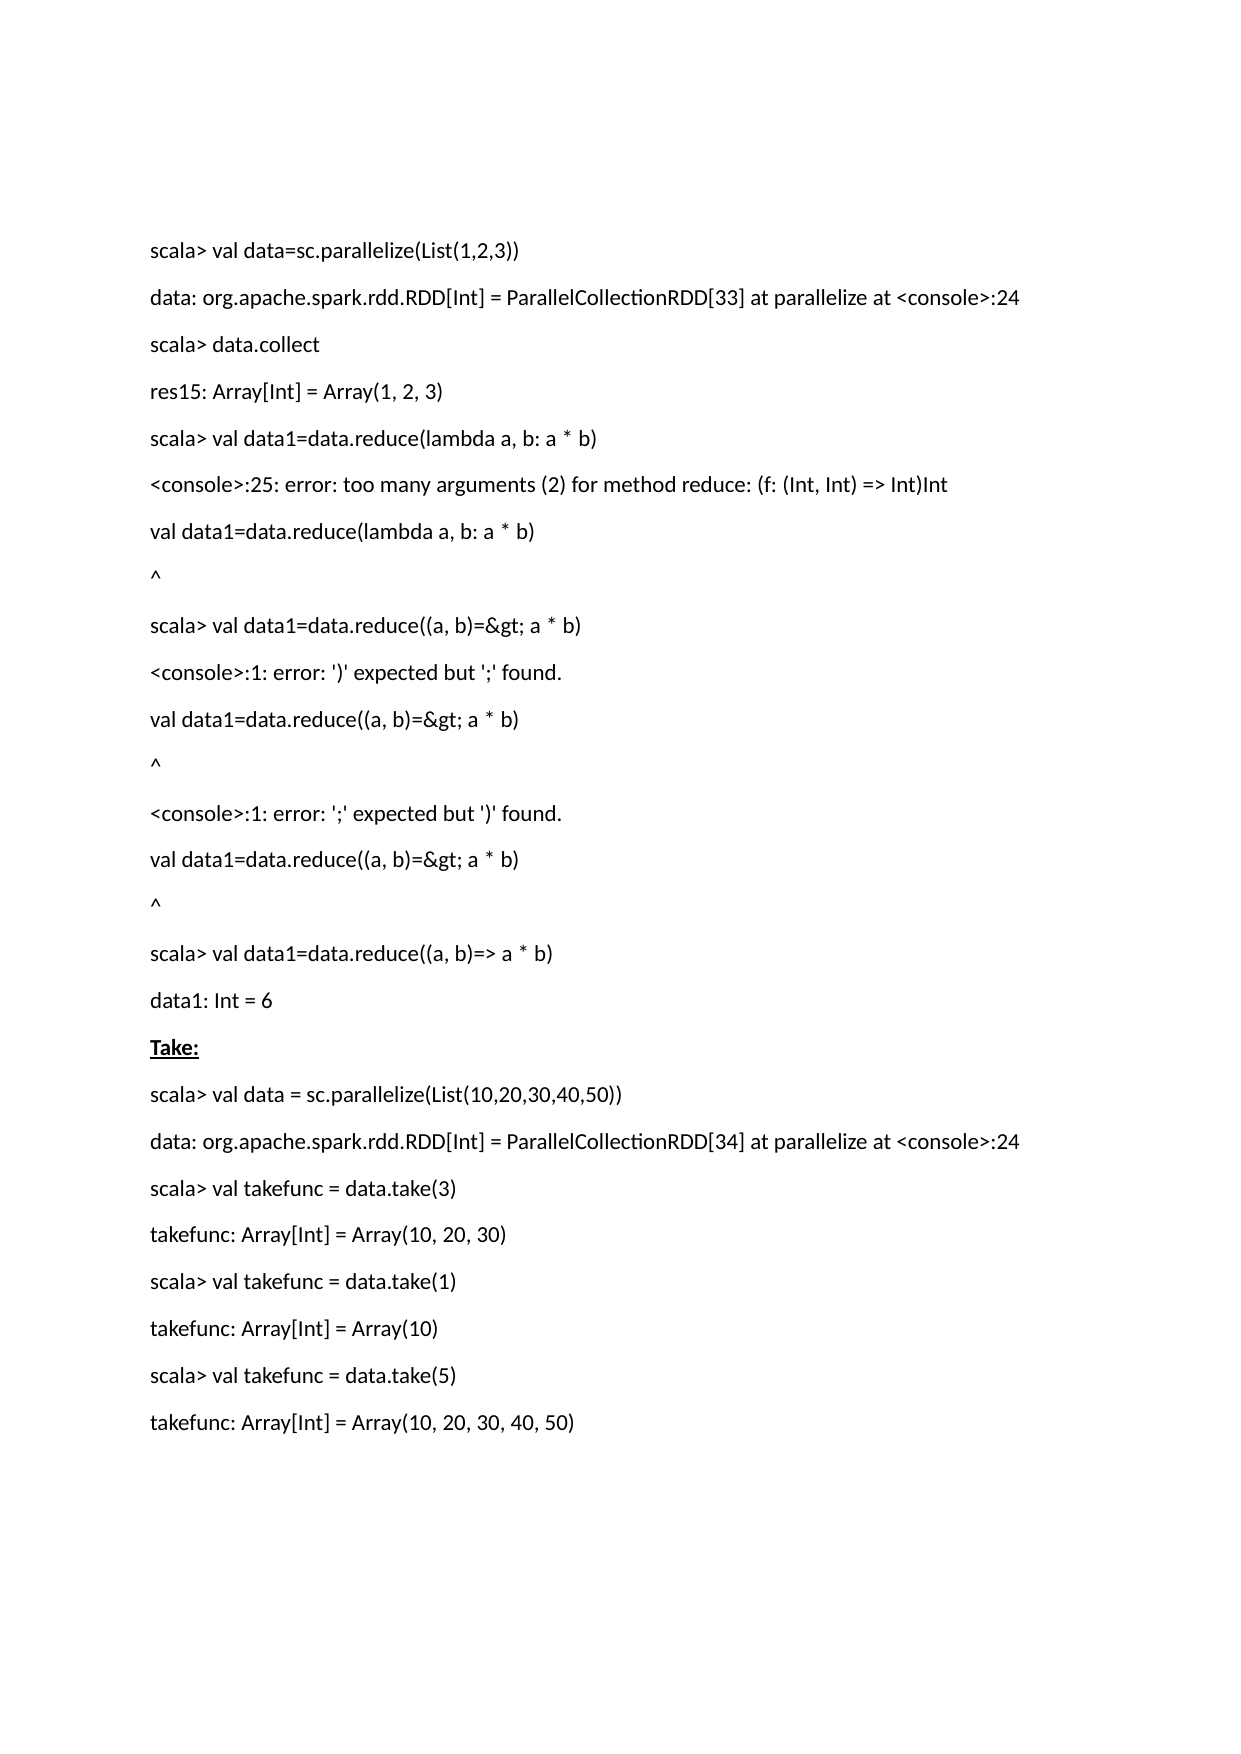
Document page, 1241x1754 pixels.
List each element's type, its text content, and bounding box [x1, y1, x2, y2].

text ^ [150, 564, 1090, 592]
text Take: [150, 1033, 1090, 1061]
text scala> val data = sc.parallelize(List(10,20,30,40,50)) [150, 1080, 1090, 1108]
text res15: Array[Int] = Array(1, 2, 3) [150, 377, 1090, 405]
text scala> val takefunc = data.take(1) [150, 1267, 1090, 1296]
text scala> val data1=data.reduce(lambda a, b: a * b) [150, 424, 1090, 452]
text scala> val takefunc = data.take(5) [150, 1361, 1090, 1389]
text takefunc: Array[Int] = Array(10, 20, 30, 40, 50) [150, 1408, 1090, 1436]
text data: org.apache.spark.rdd.RDD[Int] = ParallelCollectionRDD[33] at parallelize at <console>:24 [150, 283, 1090, 311]
text <console>:25: error: too many arguments (2) for method reduce: (f: (Int, Int) => Int)Int [150, 471, 1090, 499]
text takefunc: Array[Int] = Array(10) [150, 1314, 1090, 1342]
text scala> val data1=data.reduce((a, b)=> a * b) [150, 939, 1090, 967]
text scala> val data1=data.reduce((a, b)=&gt; a * b) [150, 611, 1090, 639]
text data1: Int = 6 [150, 986, 1090, 1014]
text <console>:1: error: ';' expected but ')' found. [150, 799, 1090, 827]
text ^ [150, 752, 1090, 780]
text takefunc: Array[Int] = Array(10, 20, 30) [150, 1221, 1090, 1249]
text val data1=data.reduce((a, b)=&gt; a * b) [150, 705, 1090, 733]
text scala> val takefunc = data.take(3) [150, 1174, 1090, 1202]
text scala> data.collect [150, 330, 1090, 358]
text <console>:1: error: ')' expected but ';' found. [150, 658, 1090, 686]
text data: org.apache.spark.rdd.RDD[Int] = ParallelCollectionRDD[34] at parallelize at <console>:24 [150, 1127, 1090, 1155]
text ^ [150, 892, 1090, 921]
text val data1=data.reduce((a, b)=&gt; a * b) [150, 846, 1090, 874]
text scala> val data=sc.parallelize(List(1,2,3)) [150, 236, 1090, 264]
text val data1=data.reduce(lambda a, b: a * b) [150, 517, 1090, 546]
